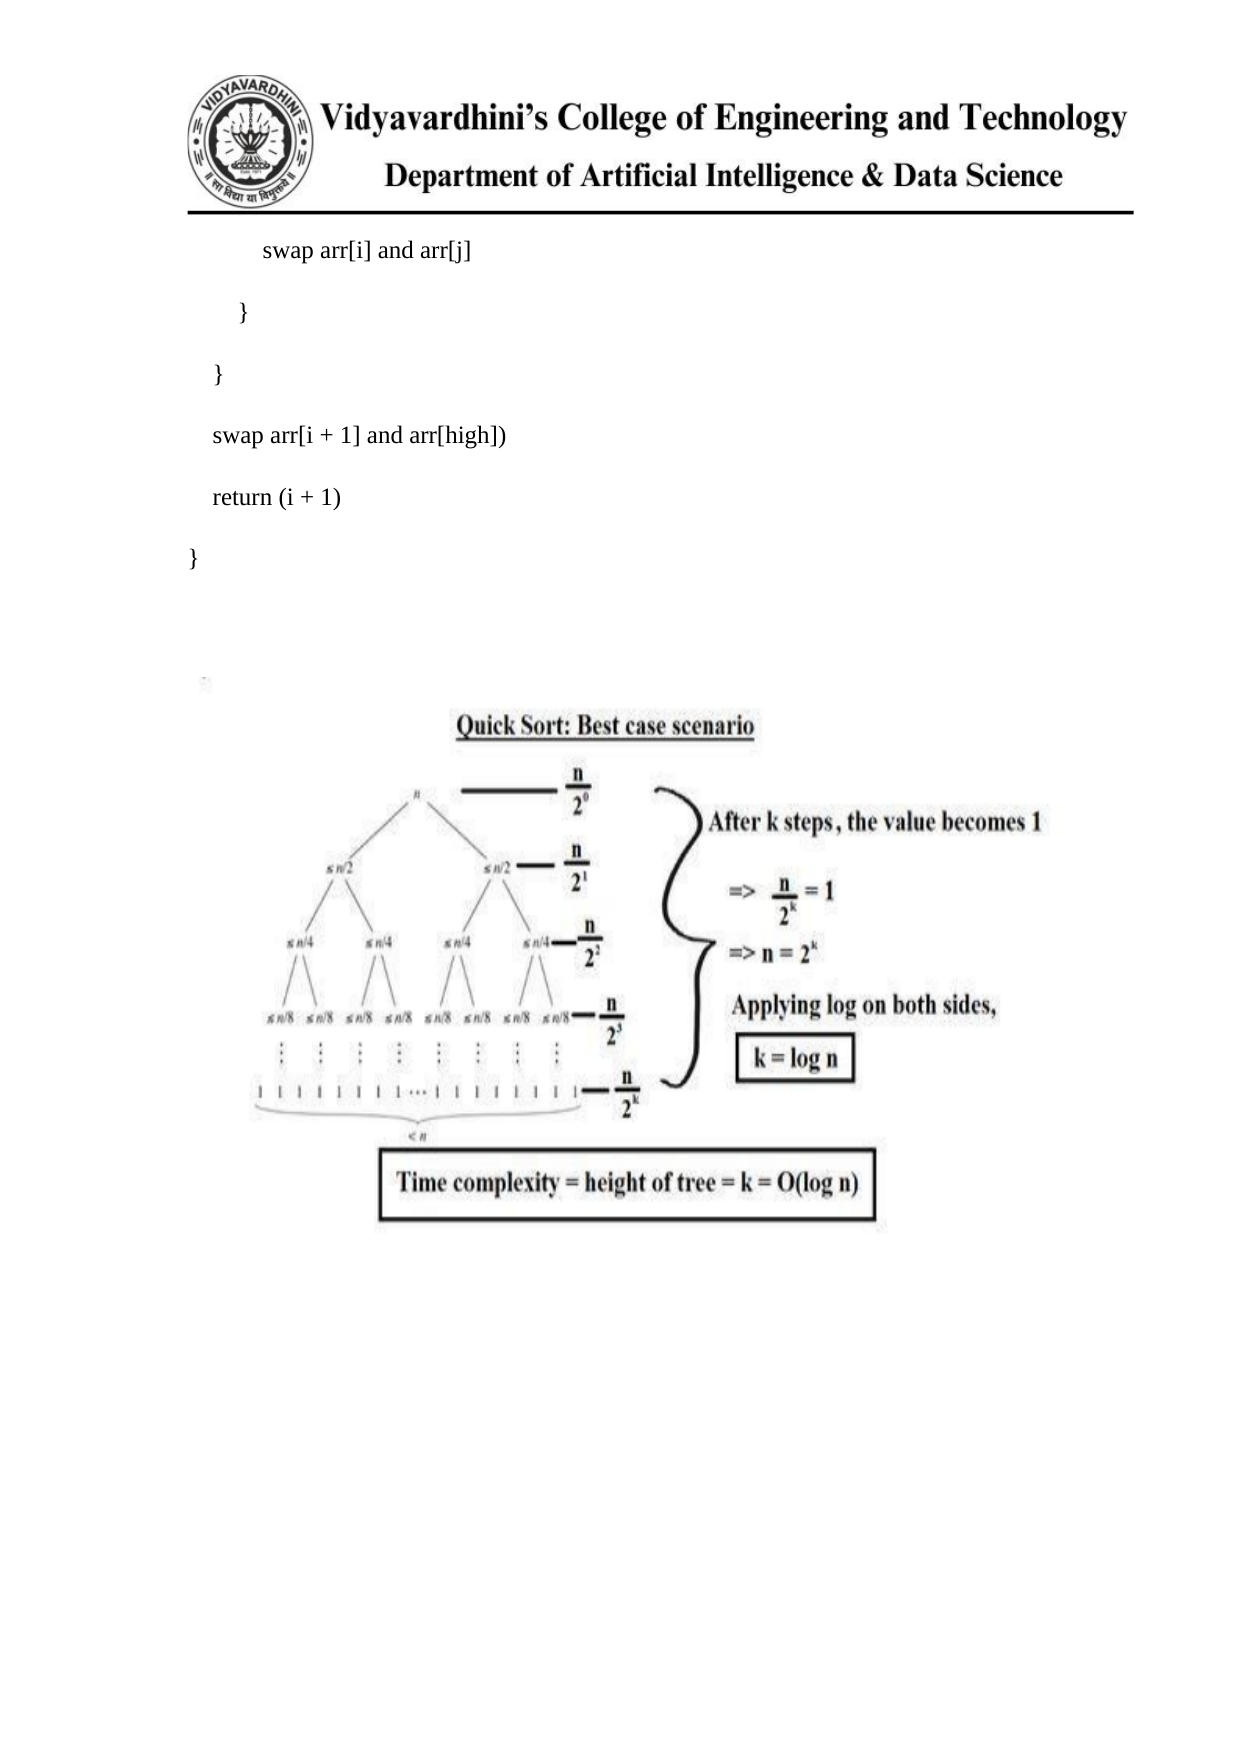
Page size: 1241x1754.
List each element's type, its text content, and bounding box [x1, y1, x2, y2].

text swap arr[i] and arr[j] [187, 236, 1053, 264]
text } [187, 543, 1053, 572]
text } [187, 297, 1053, 326]
text swap arr[i + 1] and arr[high]) [187, 420, 1053, 449]
picture [187, 677, 1069, 1253]
text } [187, 359, 1053, 387]
text return (i + 1) [187, 482, 1053, 511]
picture [187, 75, 1134, 218]
